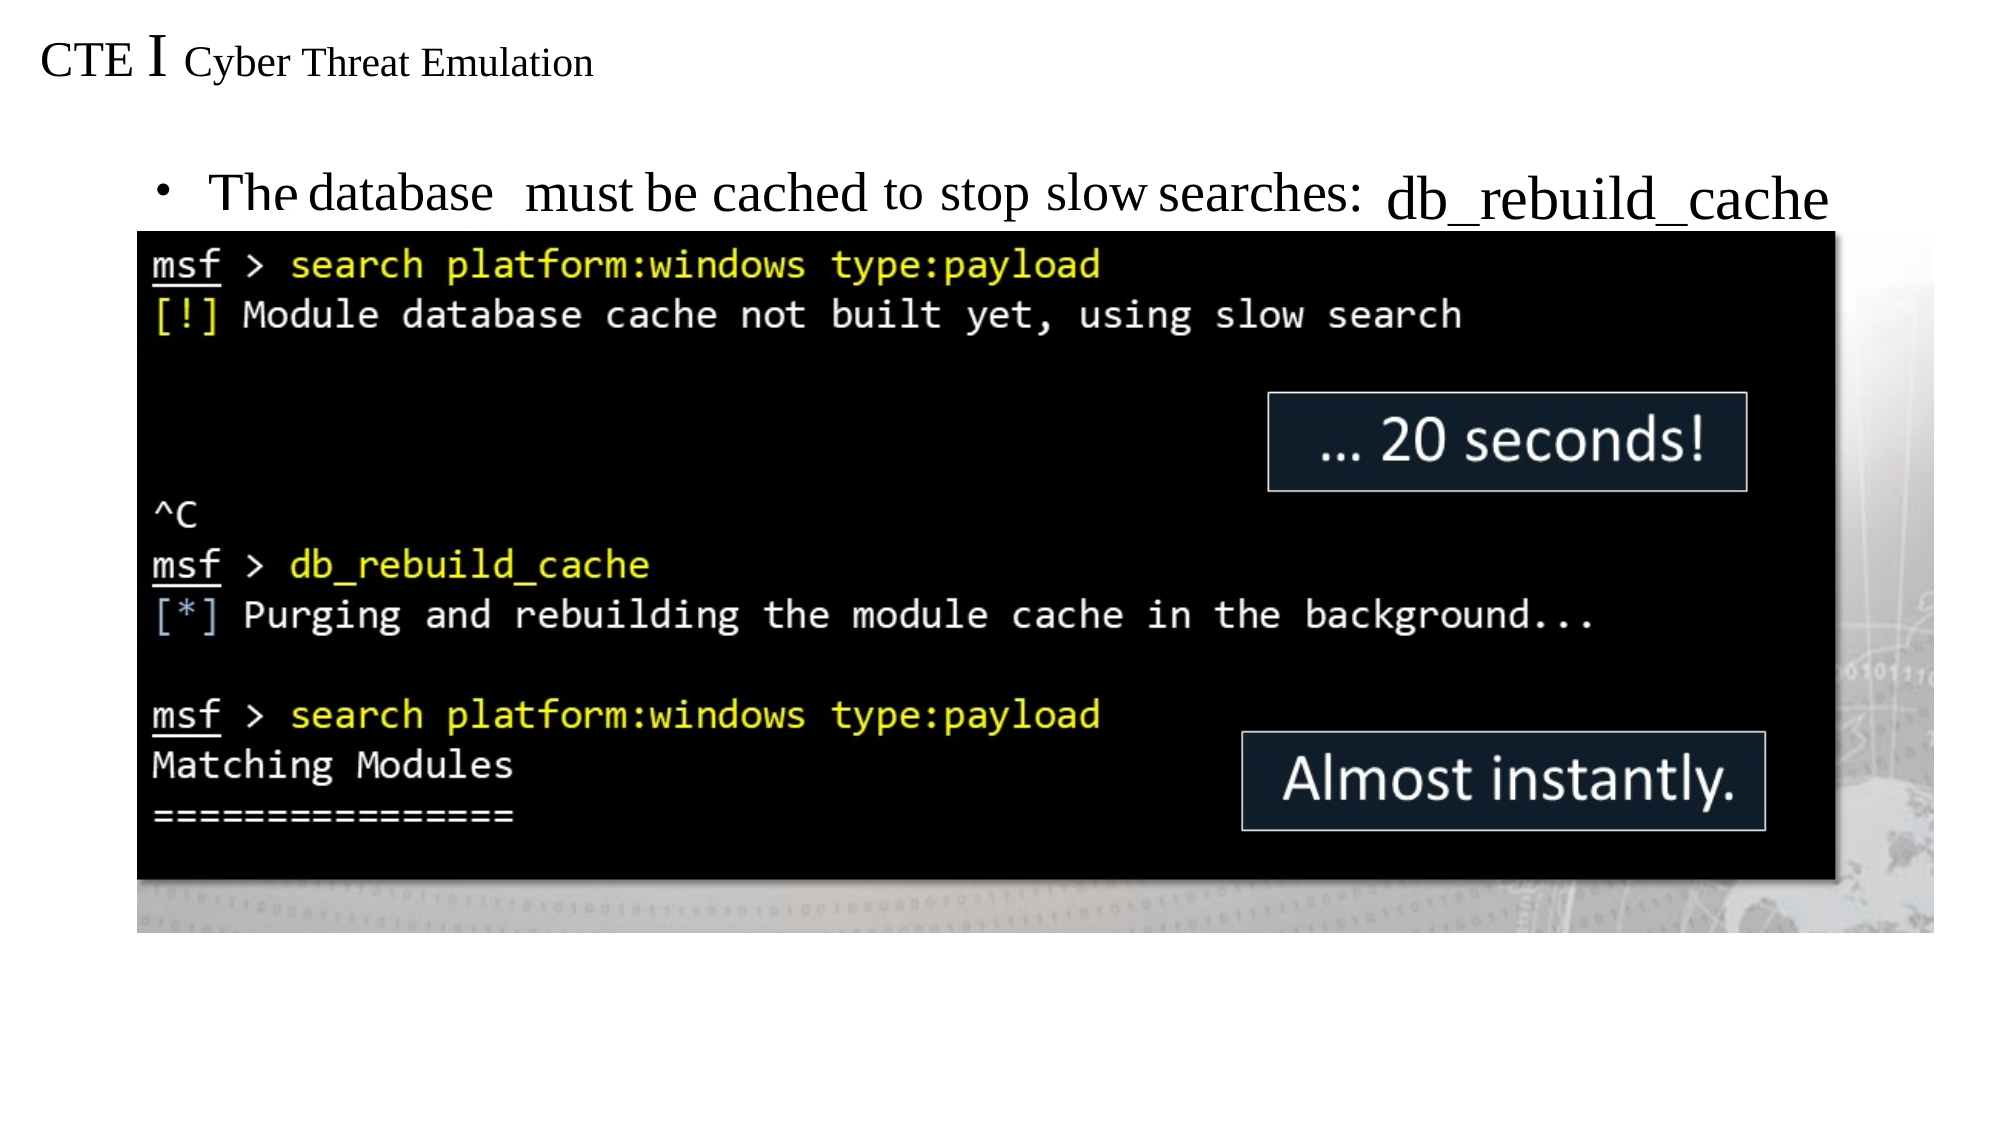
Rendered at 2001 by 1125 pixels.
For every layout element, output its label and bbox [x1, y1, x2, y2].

picture [137, 231, 1934, 933]
